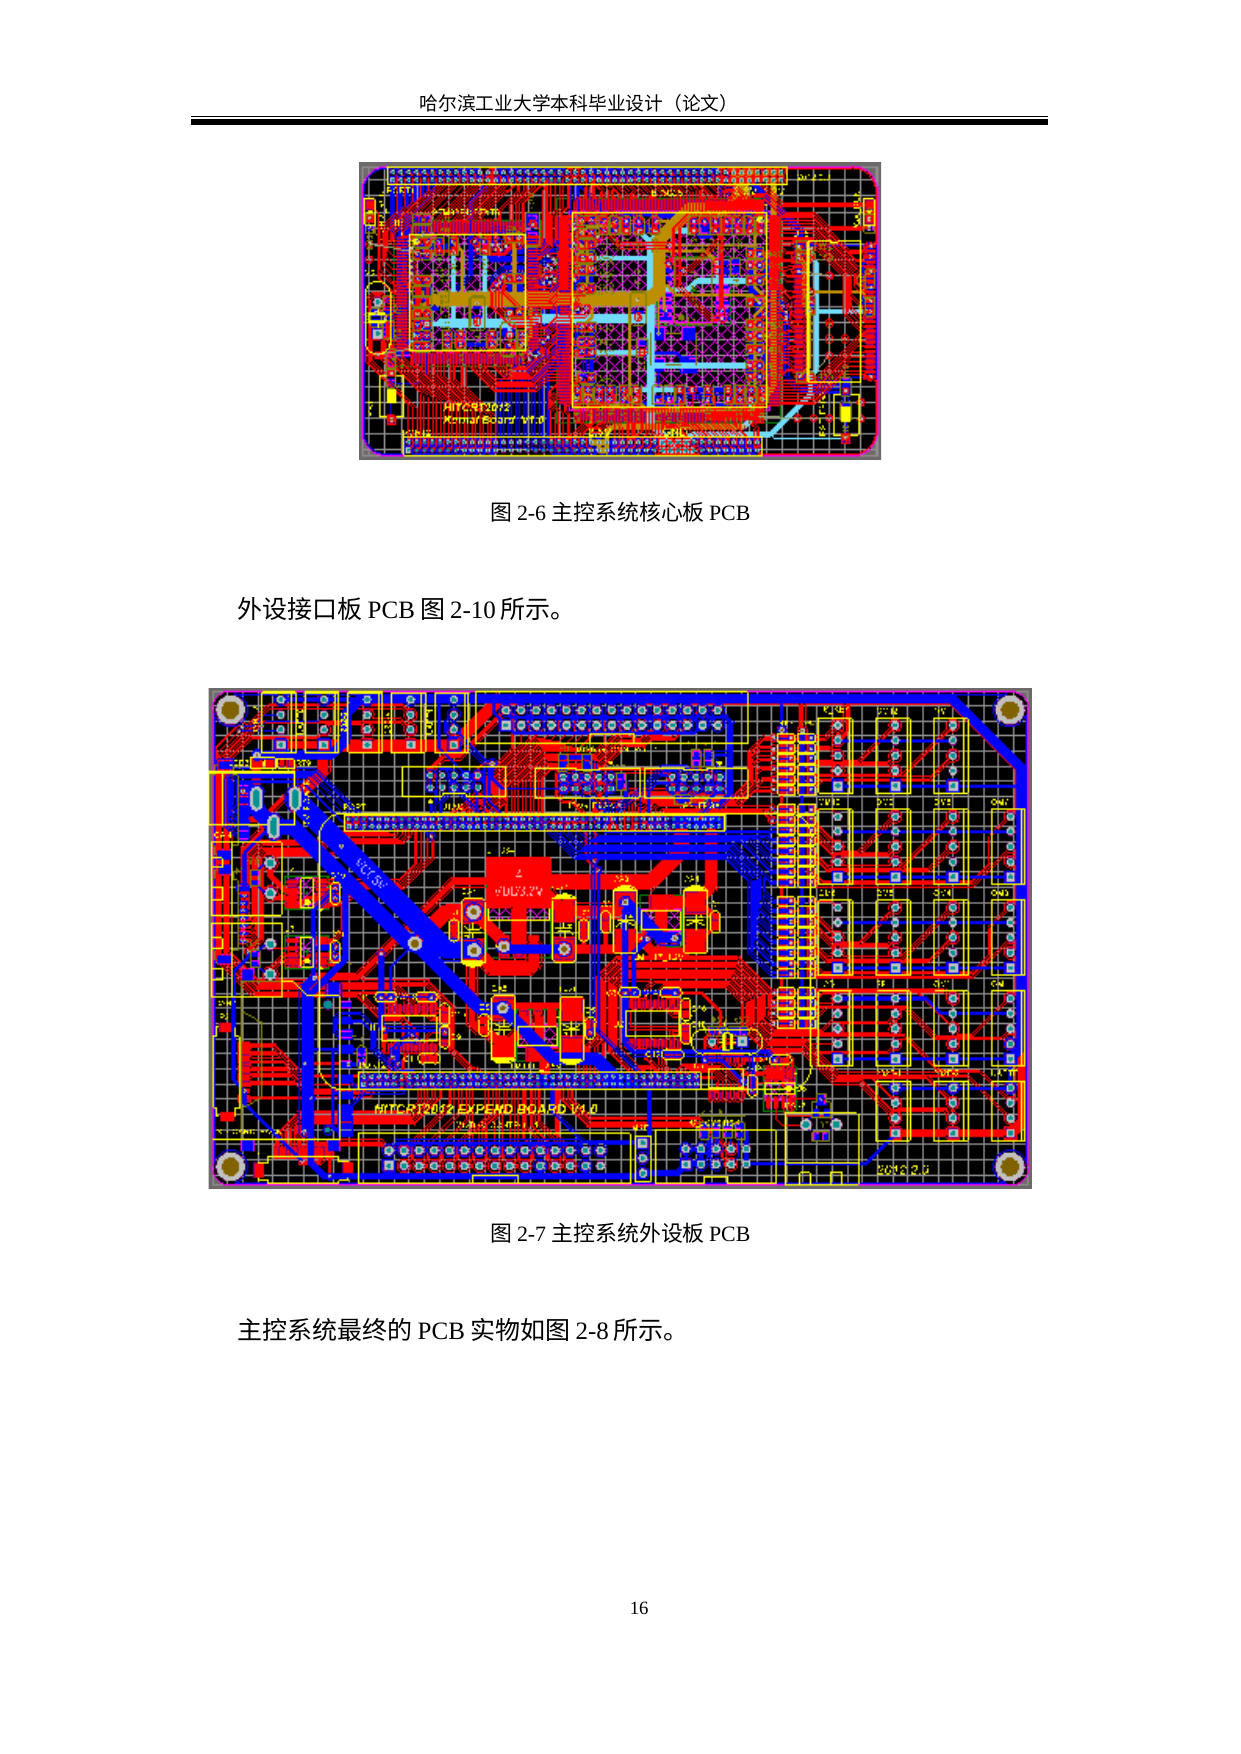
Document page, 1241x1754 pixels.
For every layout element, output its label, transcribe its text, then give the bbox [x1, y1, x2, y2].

picture [208, 688, 1032, 1189]
text 外设接口板PCB图2-10所示。 [187, 575, 1053, 640]
picture [359, 162, 882, 460]
